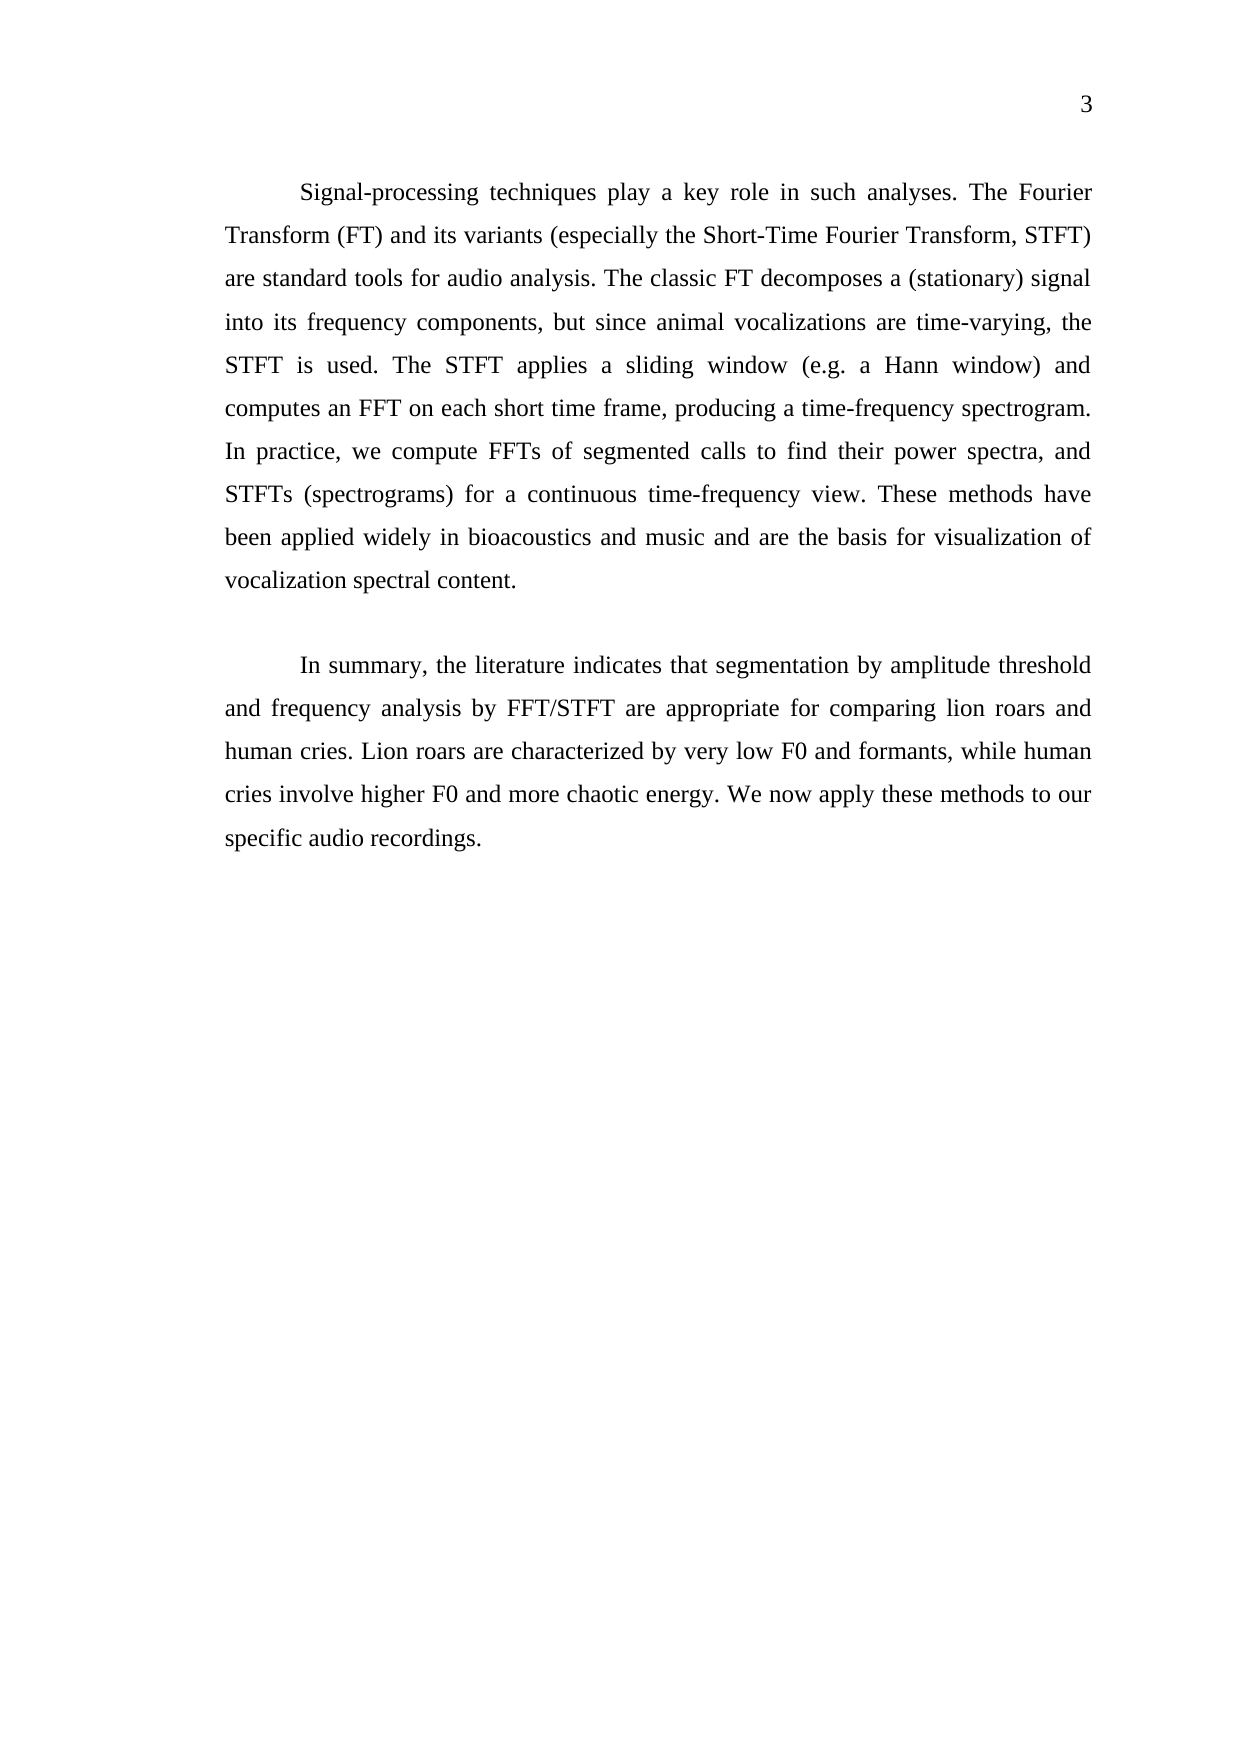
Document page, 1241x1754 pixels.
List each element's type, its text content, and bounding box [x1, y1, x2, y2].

text Signal-processing techniques play a key role in such analyses. The Fourier Transform (FT) and its variants (especially the Short-Time Fourier Transform, STFT) are standard tools for audio analysis. The classic FT decomposes a (stationary) signal into its frequency components, but since animal vocalizations are time-varying, the STFT is used. The STFT applies a sliding window (e.g. a Hann window) and computes an FFT on each short time frame, producing a time-frequency spectrogram. In practice, we compute FFTs of segmented calls to find their power spectra, and STFTs (spectrograms) for a continuous time-frequency view. These methods have been applied widely in bioacoustics and music and are the basis for visualization of vocalization spectral content. [224, 177, 1092, 594]
text In summary, the literature indicates that segmentation by amplitude threshold and frequency analysis by FFT/STFT are appropriate for comparing lion roars and human cries. Lion roars are characterized by very low F0 and formants, while human cries involve higher F0 and more chaotic energy. We now apply these methods to our specific audio recordings. [224, 650, 1092, 851]
